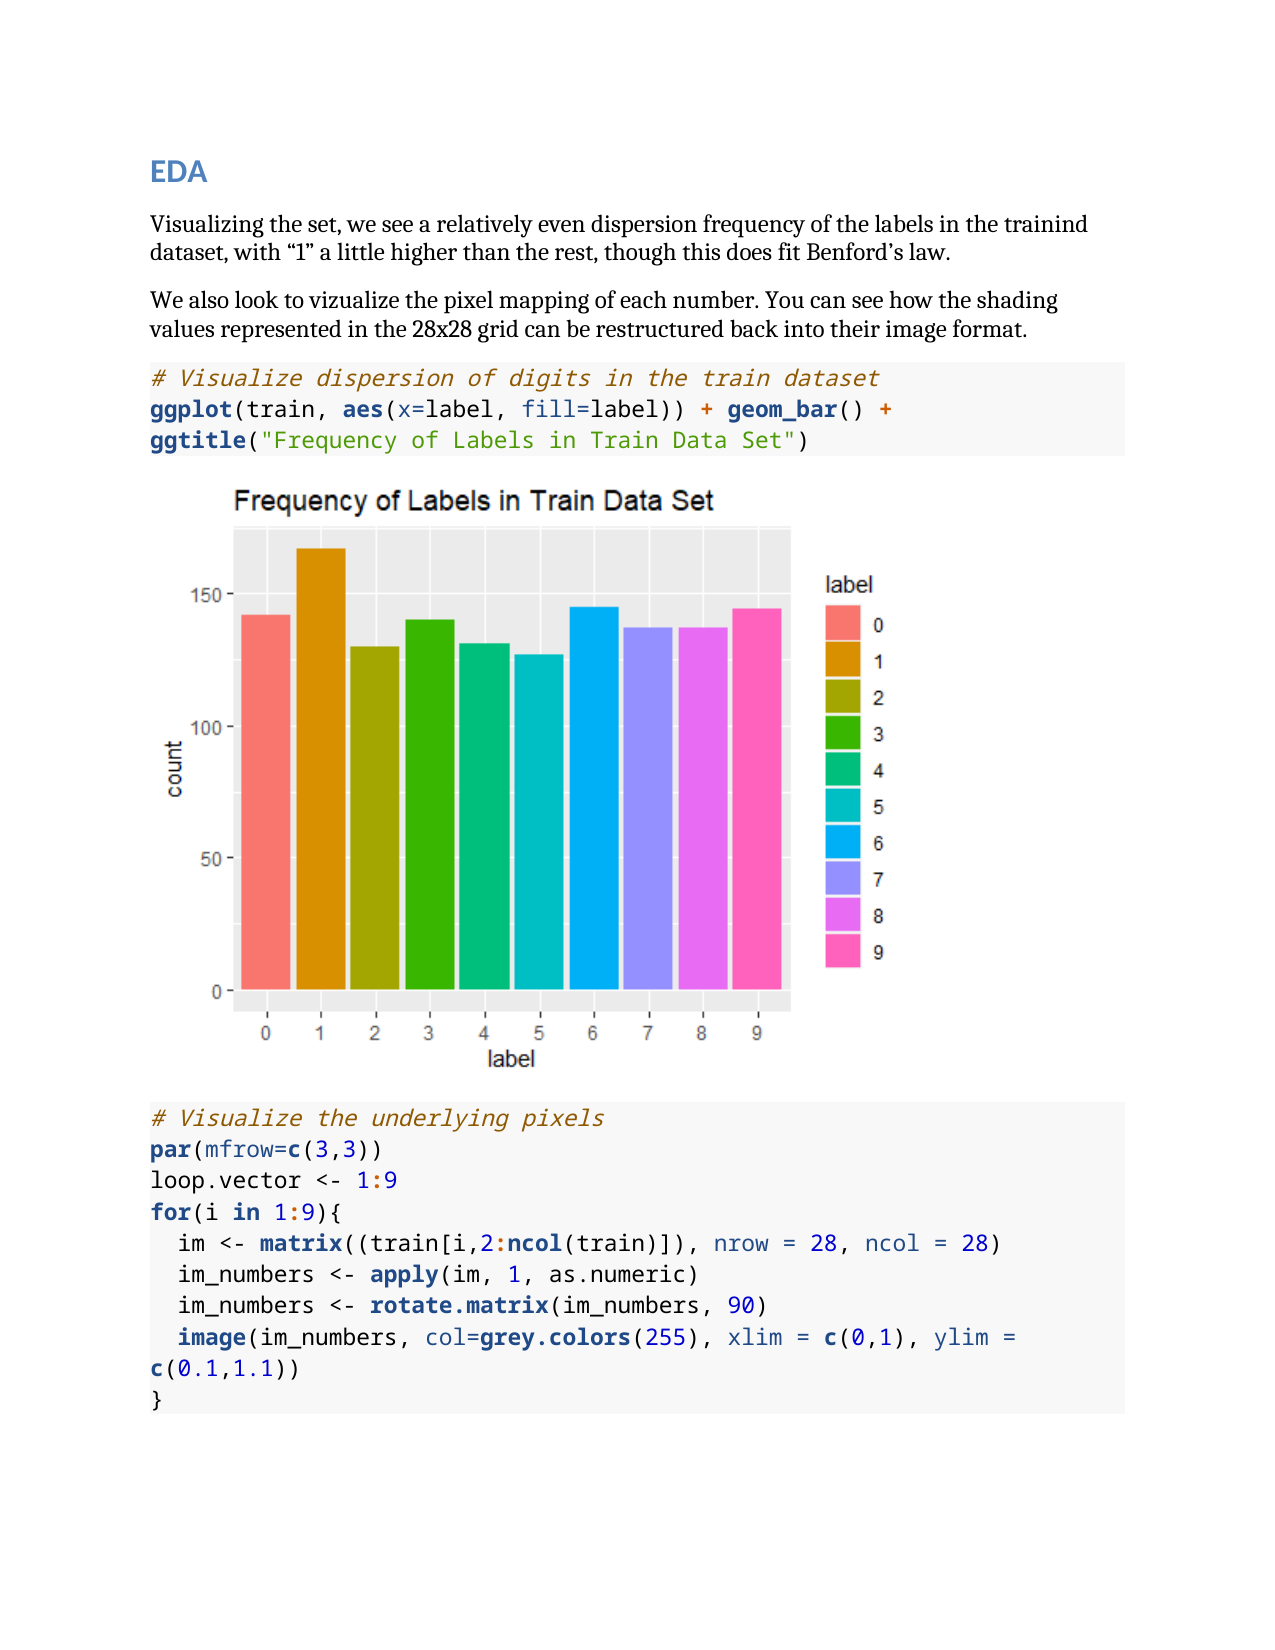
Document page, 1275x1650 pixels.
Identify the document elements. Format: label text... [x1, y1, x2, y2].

text We also look to vizualize the pixel mapping of each number. You can see how the shading values represented in the 28x28 grid can be restructured back into their image format. [150, 286, 1125, 343]
subtitle EDA [150, 150, 1125, 191]
picture [150, 476, 908, 1083]
text Visualizing the set, we see a relatively even dispersion frequency of the labels in the trainind dataset, with “1” a little higher than the rest, though this does fit Benford’s law. [150, 209, 1125, 267]
text # Visualize dispersion of digits in the train dataset ggplot(train, aes(x=label, fill=label)) + geom_bar() + ggtitle("Frequency of Labels in Train Data Set") [150, 362, 1125, 456]
text # Visualize the underlying pixels par(mfrow=c(3,3)) loop.vector <- 1:9 for(i in 1:9){ im <- matrix((train[i,2:ncol(train)]), nrow = 28, ncol = 28) im_numbers <- apply(im, 1, as.numeric) im_numbers <- rotate.matrix(im_numbers, 90) image(im_numbers, col=grey.colors(255), xlim = c(0,1), ylim = c(0.1,1.1)) } [164, 1102, 1125, 1414]
